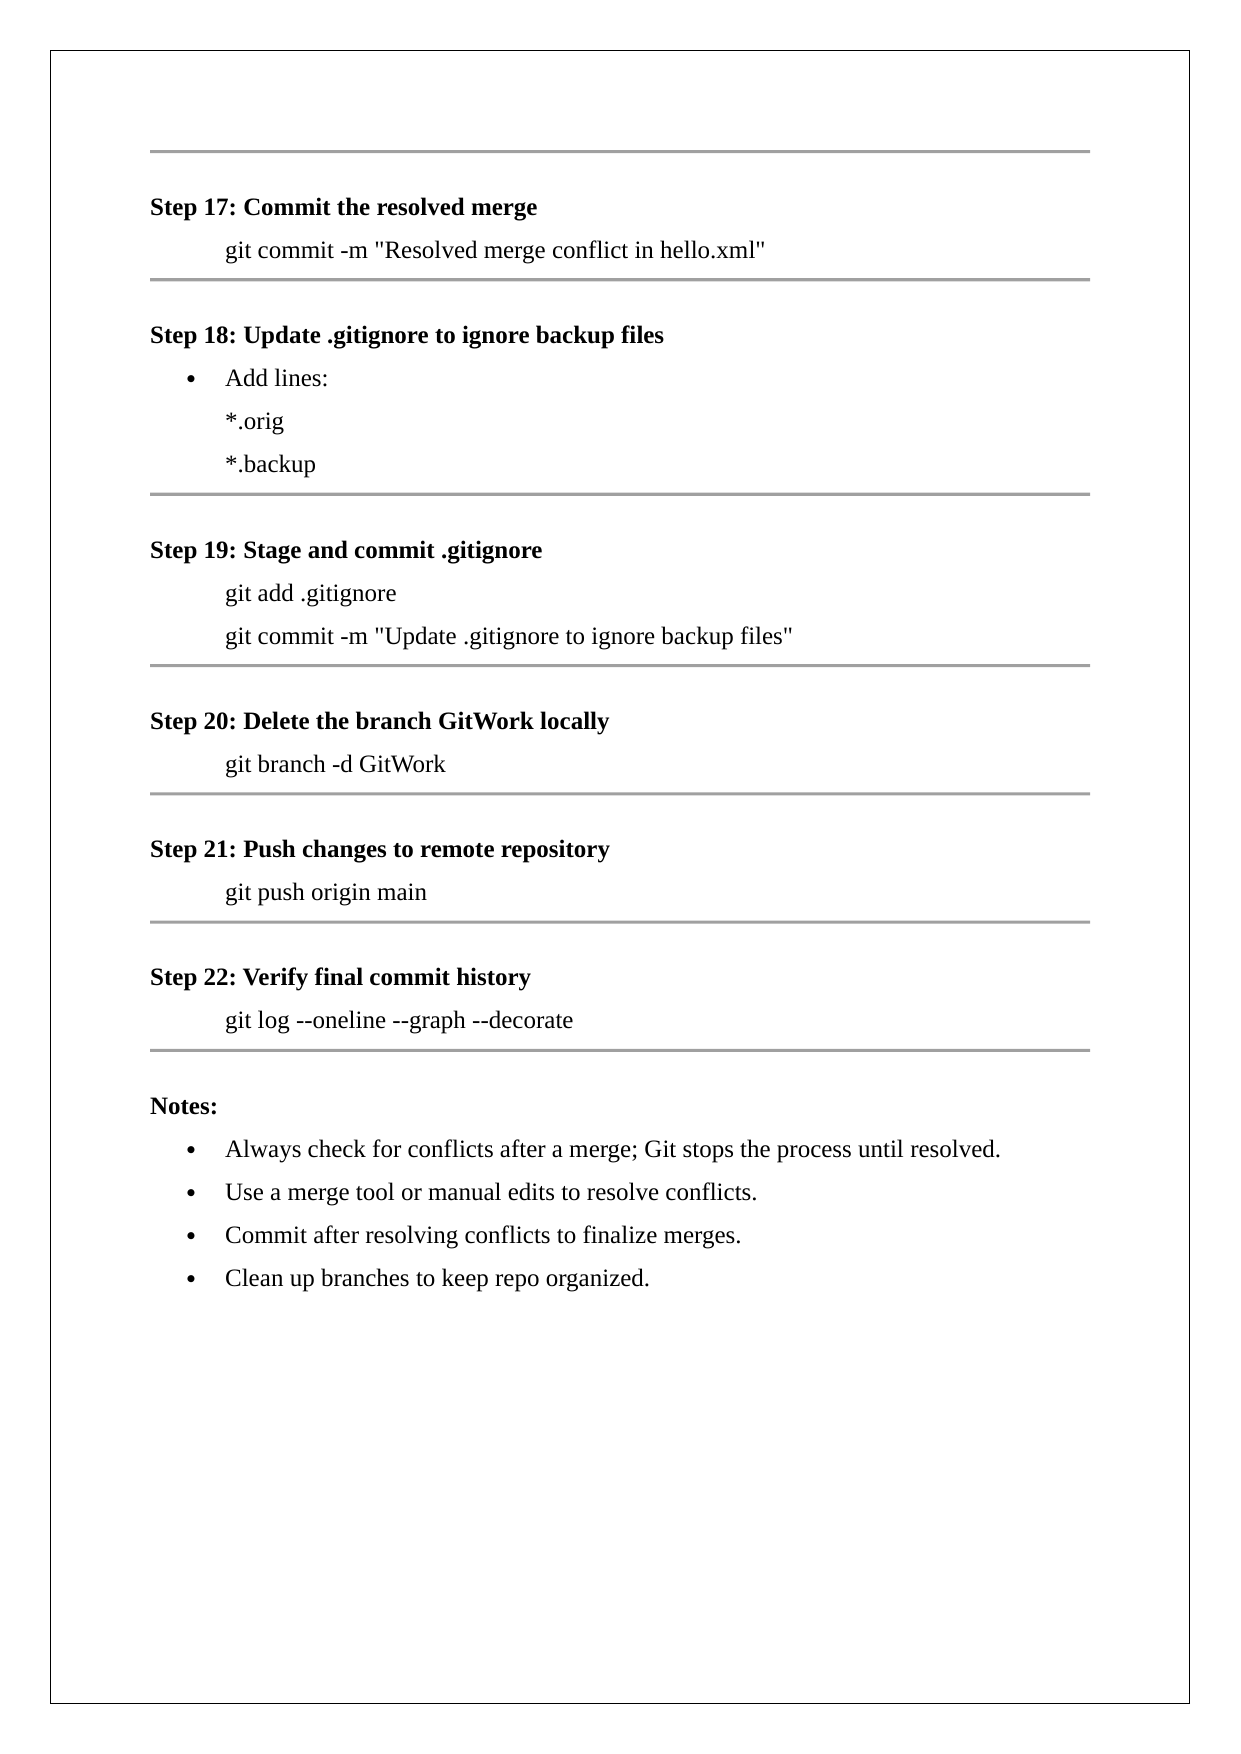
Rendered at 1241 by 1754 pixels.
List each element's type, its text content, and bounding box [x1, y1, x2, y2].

list Always check for conflicts after a merge; Git stops the process until resolved. [187, 1134, 1090, 1163]
text git branch -d GitWork [150, 749, 1090, 778]
text *.backup [225, 449, 1090, 478]
text git log --oneline --graph --decorate [150, 1006, 1090, 1034]
text Step 22: Verify final commit history [150, 962, 1090, 991]
text Step 17: Commit the resolved merge [150, 192, 1090, 221]
list Clean up branches to keep repo organized. [187, 1263, 1090, 1292]
text git push origin main [150, 877, 1090, 906]
text git add .gitignore [150, 578, 1090, 607]
list Add lines: [187, 363, 1090, 392]
text Step 18: Update .gitignore to ignore backup files [150, 320, 1090, 349]
text Step 21: Push changes to remote repository [150, 834, 1090, 863]
text *.orig [225, 406, 1090, 435]
list Commit after resolving conflicts to finalize merges. [187, 1220, 1090, 1249]
text Step 20: Delete the branch GitWork locally [150, 706, 1090, 735]
text git commit -m "Resolved merge conflict in hello.xml" [150, 235, 1090, 264]
list Use a merge tool or manual edits to resolve conflicts. [187, 1177, 1090, 1206]
text git commit -m "Update .gitignore to ignore backup files" [150, 621, 1090, 650]
text Notes: [150, 1091, 1090, 1119]
text Step 19: Stage and commit .gitignore [150, 535, 1090, 563]
